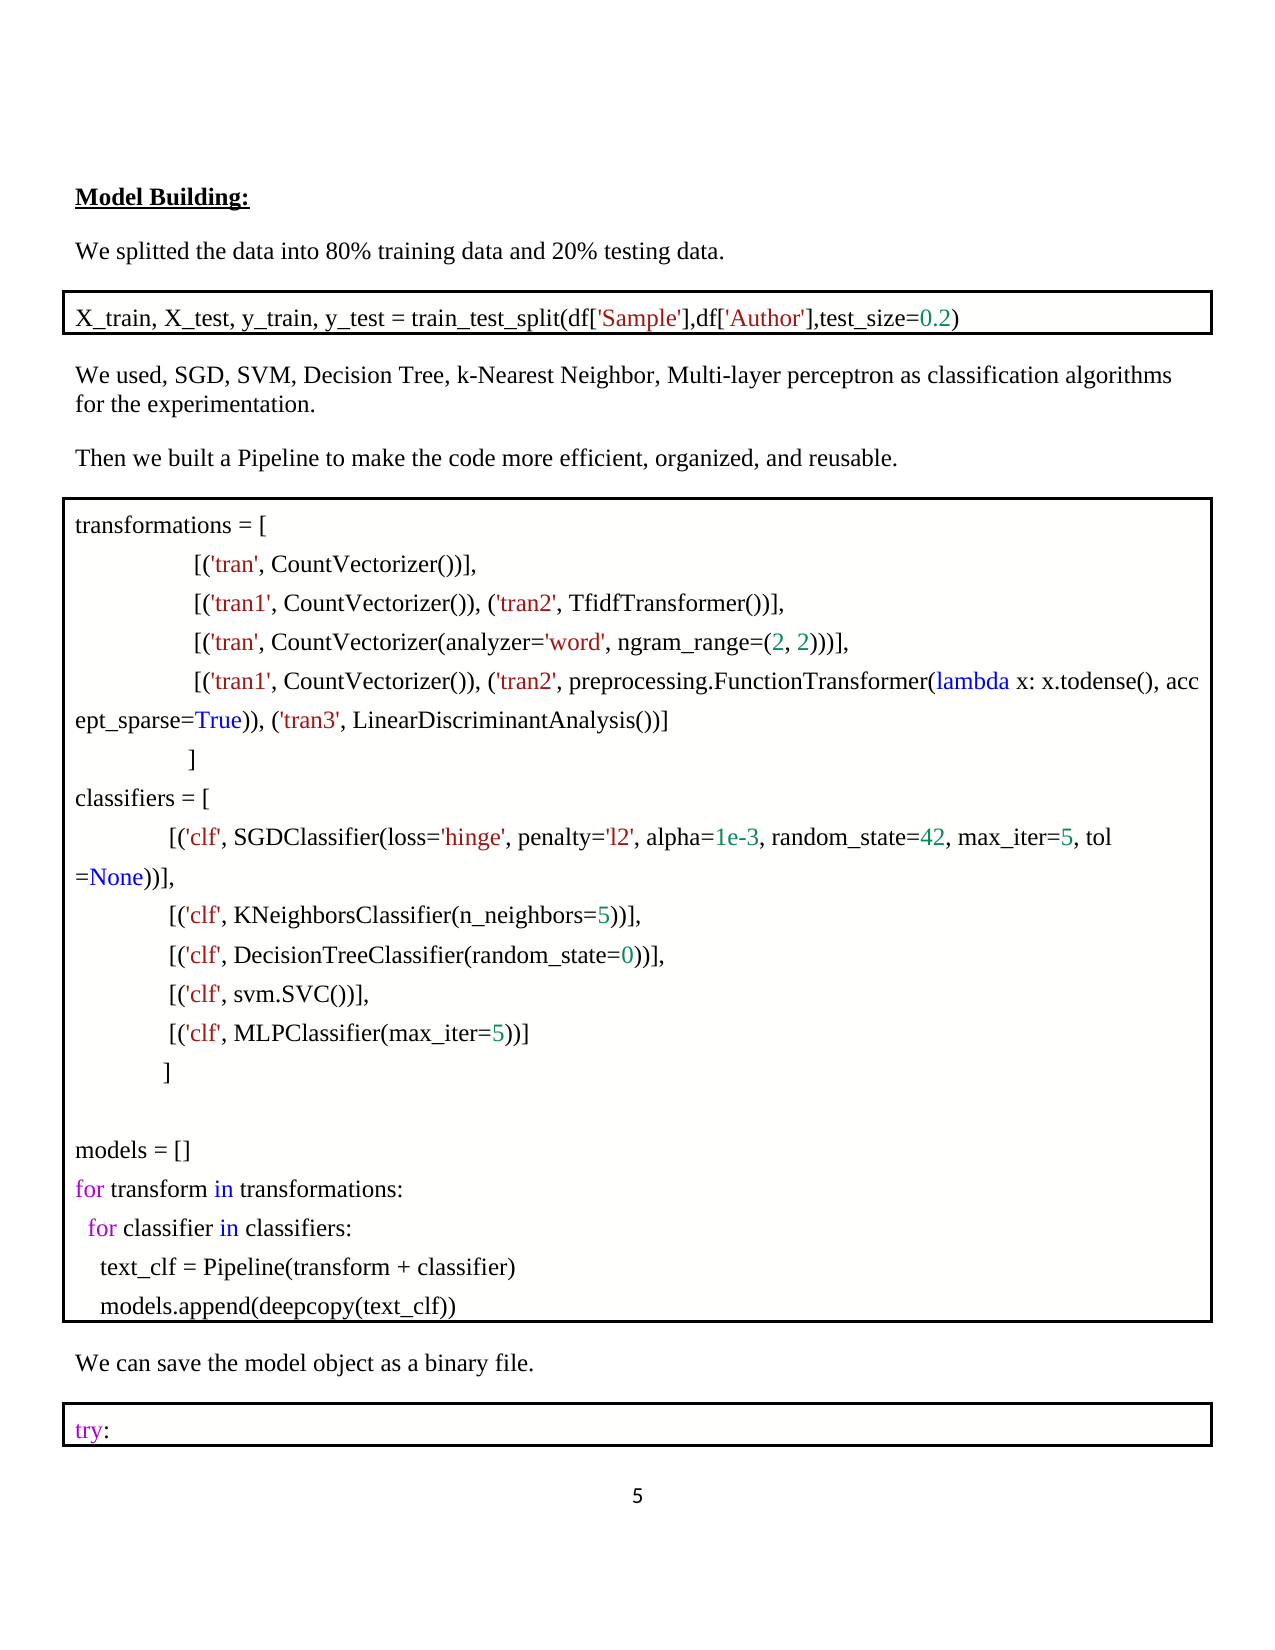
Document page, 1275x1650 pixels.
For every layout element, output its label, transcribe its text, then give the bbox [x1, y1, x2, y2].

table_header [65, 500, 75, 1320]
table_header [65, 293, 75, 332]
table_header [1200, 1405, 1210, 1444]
text Then we built a Pipeline to make the code more efficient, organized, and reusable. [75, 443, 1200, 472]
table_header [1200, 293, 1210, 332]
text Model Building: [75, 182, 1200, 211]
text We used, SGD, SVM, Decision Tree, k-Nearest Neighbor, Multi-layer perceptron as classification algorithms for the experimentation. [75, 360, 1200, 418]
text We splitted the data into 80% training data and 20% testing data. [75, 236, 1200, 265]
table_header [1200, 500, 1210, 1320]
text We can save the model object as a binary file. [75, 1348, 1200, 1377]
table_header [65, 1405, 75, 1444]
